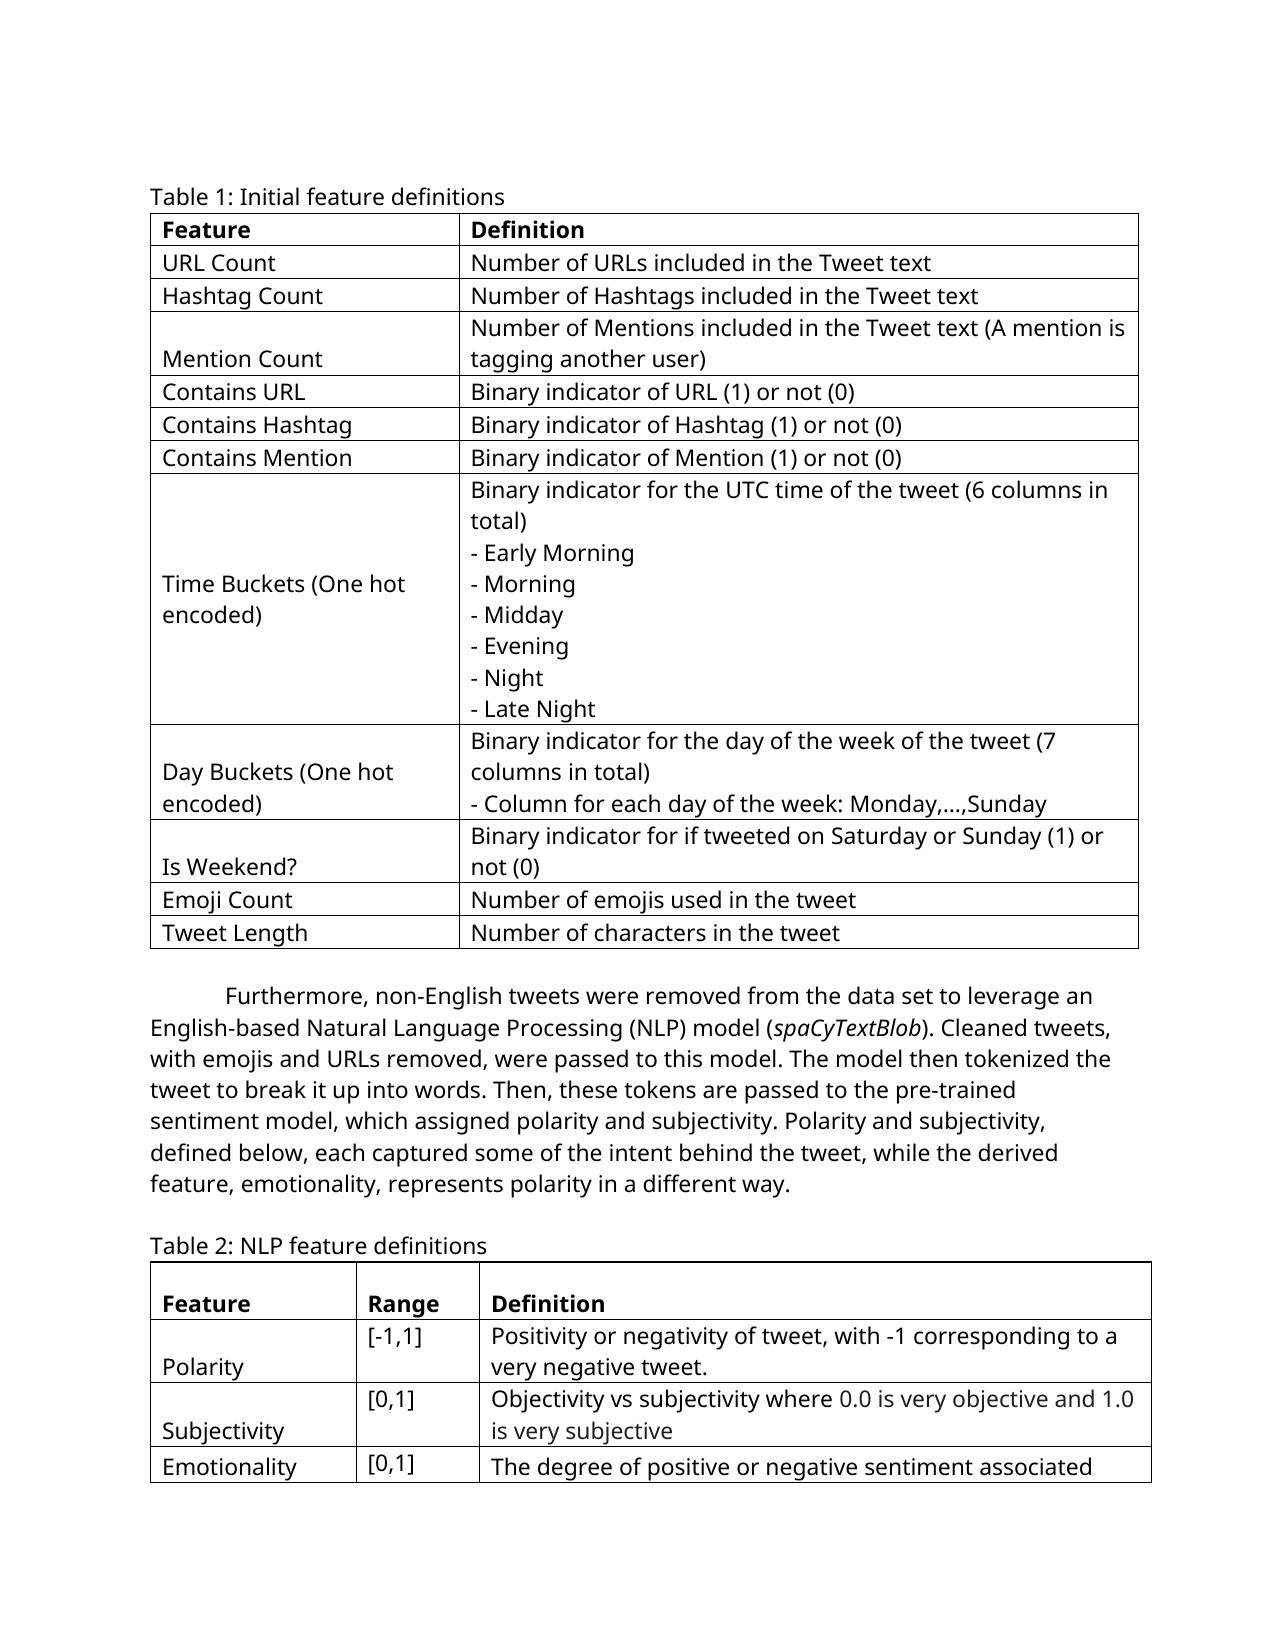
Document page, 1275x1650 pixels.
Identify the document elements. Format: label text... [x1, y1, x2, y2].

table_cell Time Buckets (One hot encoded) [151, 474, 459, 724]
table_cell [0,1] [357, 1383, 479, 1446]
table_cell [480, 1447, 1151, 1482]
table_header Range [357, 1263, 479, 1319]
table_cell Contains Mention [151, 441, 459, 473]
table_cell Mention Count [151, 312, 459, 374]
table_cell [-1,1] [357, 1320, 479, 1382]
table_header Definition [480, 1263, 1151, 1319]
table_cell Hashtag Count [151, 279, 459, 311]
table_cell Polarity [151, 1320, 356, 1382]
table_cell Binary indicator for if tweeted on Saturday or Sunday (1) or not (0) [460, 820, 1138, 882]
table_header Feature [151, 1263, 356, 1319]
table_cell [0,1] [357, 1447, 479, 1482]
text Table 2: NLP feature definitions [150, 1230, 1125, 1261]
table_cell Contains URL [151, 376, 459, 407]
table_header Feature [151, 214, 459, 245]
text Furthermore, non-English tweets were removed from the data set to leverage an English-based Natural Language Processing (NLP) model (spaCyTextBlob). Cleaned tweets, with emojis and URLs removed, were passed to this model. The model then tokenized the tweet to break it up into words. Then, these tokens are passed to the pre-trained sentiment model, which assigned polarity and subjectivity. Polarity and subjectivity, defined below, each captured some of the intent behind the tweet, while the derived feature, emotionality, represents polarity in a different way. [150, 980, 1125, 1199]
table_cell Objectivity vs subjectivity where 0.0 is very objective and 1.0 is very subjective [480, 1383, 1151, 1446]
table_cell Contains Hashtag [151, 408, 459, 440]
table_cell Positivity or negativity of tweet, with -1 corresponding to a very negative tweet. [480, 1320, 1151, 1382]
table_cell Number of emojis used in the tweet [460, 883, 1138, 915]
table_cell Binary indicator of Mention (1) or not (0) [460, 441, 1138, 473]
table_cell Day Buckets (One hot encoded) [151, 725, 459, 819]
table_cell Tweet Length [151, 916, 459, 948]
table_cell Emoji Count [151, 883, 459, 915]
table_cell Number of URLs included in the Tweet text [460, 246, 1138, 278]
table_cell URL Count [151, 246, 459, 278]
table_cell Subjectivity [151, 1383, 356, 1446]
table_cell Number of Mentions included in the Tweet text (A mention is tagging another user) [460, 312, 1138, 374]
text Table 1: Initial feature definitions [150, 181, 1125, 212]
table_cell Binary indicator of URL (1) or not (0) [460, 376, 1138, 407]
table_cell Number of characters in the tweet [460, 916, 1138, 948]
table_cell Binary indicator of Hashtag (1) or not (0) [460, 408, 1138, 440]
table_cell Is Weekend? [151, 820, 459, 882]
table_header Definition [460, 214, 1138, 245]
table_cell Emotionality [151, 1447, 356, 1482]
table_cell Binary indicator for the UTC time of the tweet (6 columns in total) - Early Morning - Morning - Midday - Evening - Night - Late Night [460, 474, 1138, 724]
table_cell Binary indicator for the day of the week of the tweet (7 columns in total) - Column for each day of the week: Monday,…,Sunday [460, 725, 1138, 819]
table_cell Number of Hashtags included in the Tweet text [460, 279, 1138, 311]
